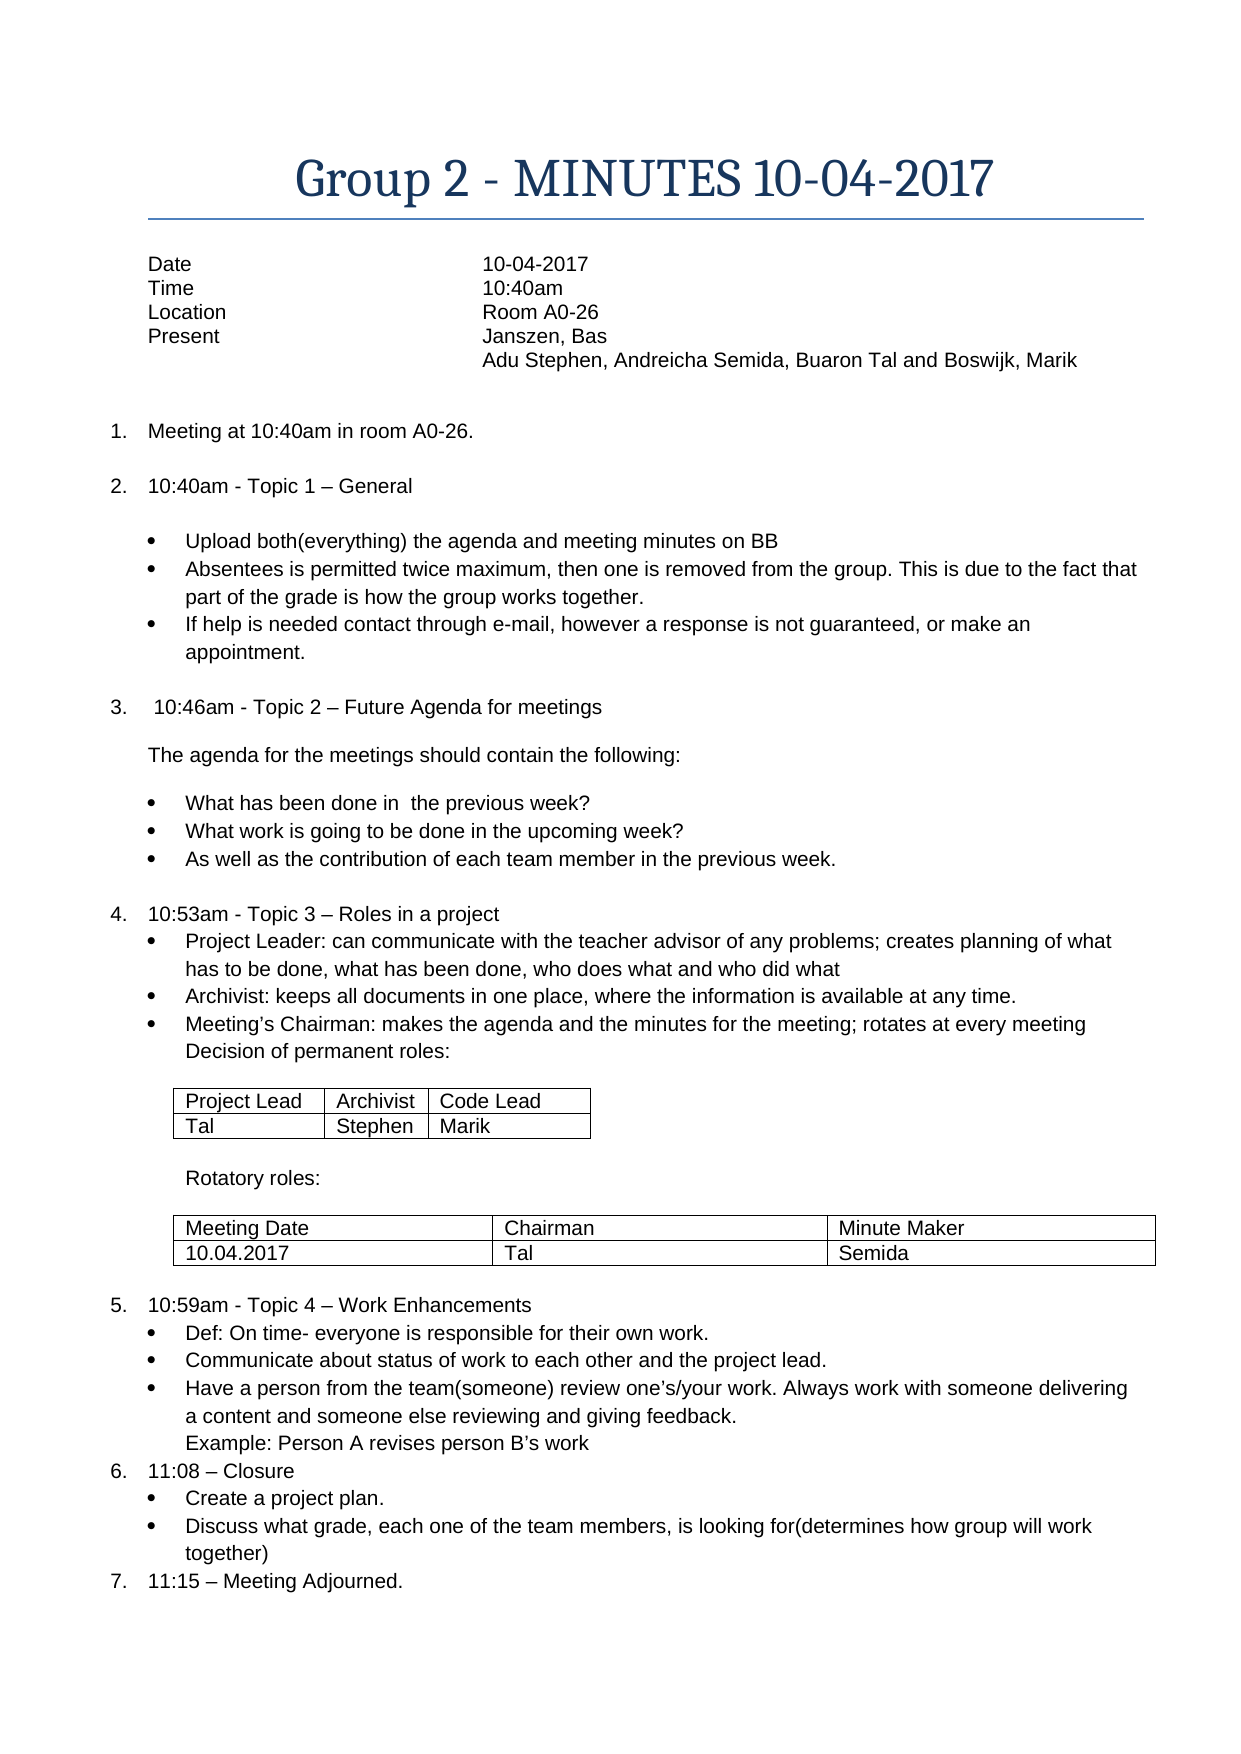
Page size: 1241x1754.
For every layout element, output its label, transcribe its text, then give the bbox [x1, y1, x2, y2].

list Discuss what grade, each one of the team members, is looking for(determines how group will work together) [148, 1513, 1144, 1565]
table_header Code Lead [429, 1089, 590, 1113]
table_header Archivist [325, 1089, 428, 1113]
list Def: On time- everyone is responsible for their own work. [148, 1321, 1144, 1345]
table_cell Tal [174, 1114, 324, 1138]
list What work is going to be done in the upcoming week? [148, 819, 1144, 843]
list 10:53am - Topic 3 – Roles in a project [110, 902, 1144, 926]
table_cell Stephen [325, 1114, 428, 1138]
text Date 10-04-2017 [148, 252, 1144, 276]
table_cell Semida [828, 1241, 1155, 1264]
list Project Leader: can communicate with the teacher advisor of any problems; creates planning of what has to be done, what has been done, who does what and who did what [148, 929, 1144, 981]
list Communicate about status of work to each other and the project lead. [148, 1348, 1144, 1372]
list Absentees is permitted twice maximum, then one is removed from the group. This is due to the fact that part of the grade is how the group works together. [148, 557, 1144, 608]
list 10:40am - Topic 1 – General [110, 474, 1144, 498]
list If help is needed contact through e-mail, however a response is not guaranteed, or make an appointment. [148, 612, 1144, 663]
list Example: Person A revises person B’s work [185, 1431, 1144, 1455]
text The agenda for the meetings should contain the following: [148, 743, 1144, 767]
text Adu Stephen, Andreicha Semida, Buaron Tal and Boswijk, Marik [482, 347, 1144, 371]
list 11:15 – Meeting Adjourned. [110, 1569, 1144, 1593]
list Meeting at 10:40am in room A0-26. [110, 419, 1144, 443]
table_header Project Lead [174, 1089, 324, 1113]
list Rotatory roles: [185, 1139, 1144, 1190]
table_cell 10.04.2017 [174, 1241, 492, 1264]
list What has been done in the previous week? [148, 791, 1144, 815]
text Present Janszen, Bas [148, 323, 1144, 347]
list Decision of permanent roles: [185, 1039, 1144, 1063]
table_header Meeting Date [174, 1216, 492, 1239]
table_cell Marik [429, 1114, 590, 1138]
list As well as the contribution of each team member in the previous week. [148, 846, 1144, 871]
list Have a person from the team(someone) review one’s/your work. Always work with someone delivering a content and someone else reviewing and giving feedback. [148, 1376, 1144, 1427]
list 10:59am - Topic 4 – Work Enhancements [110, 1293, 1144, 1317]
table_header Chairman [493, 1216, 827, 1239]
list Archivist: keeps all documents in one place, where the information is available at any time. [148, 984, 1144, 1008]
table_header Minute Maker [828, 1216, 1155, 1239]
list Create a project plan. [148, 1486, 1144, 1510]
table_cell Tal [493, 1241, 827, 1264]
title Group 2 - MINUTES 10-04-2017 [148, 148, 1144, 218]
list 11:08 – Closure [110, 1458, 1144, 1482]
list Meeting’s Chairman: makes the agenda and the minutes for the meeting; rotates at every meeting [148, 1012, 1144, 1036]
list 10:46am - Topic 2 – Future Agenda for meetings [110, 694, 1144, 718]
list Upload both(everything) the agenda and meeting minutes on BB [148, 529, 1144, 553]
text Time 10:40am [148, 276, 1144, 299]
text Location Room A0-26 [148, 299, 1144, 323]
